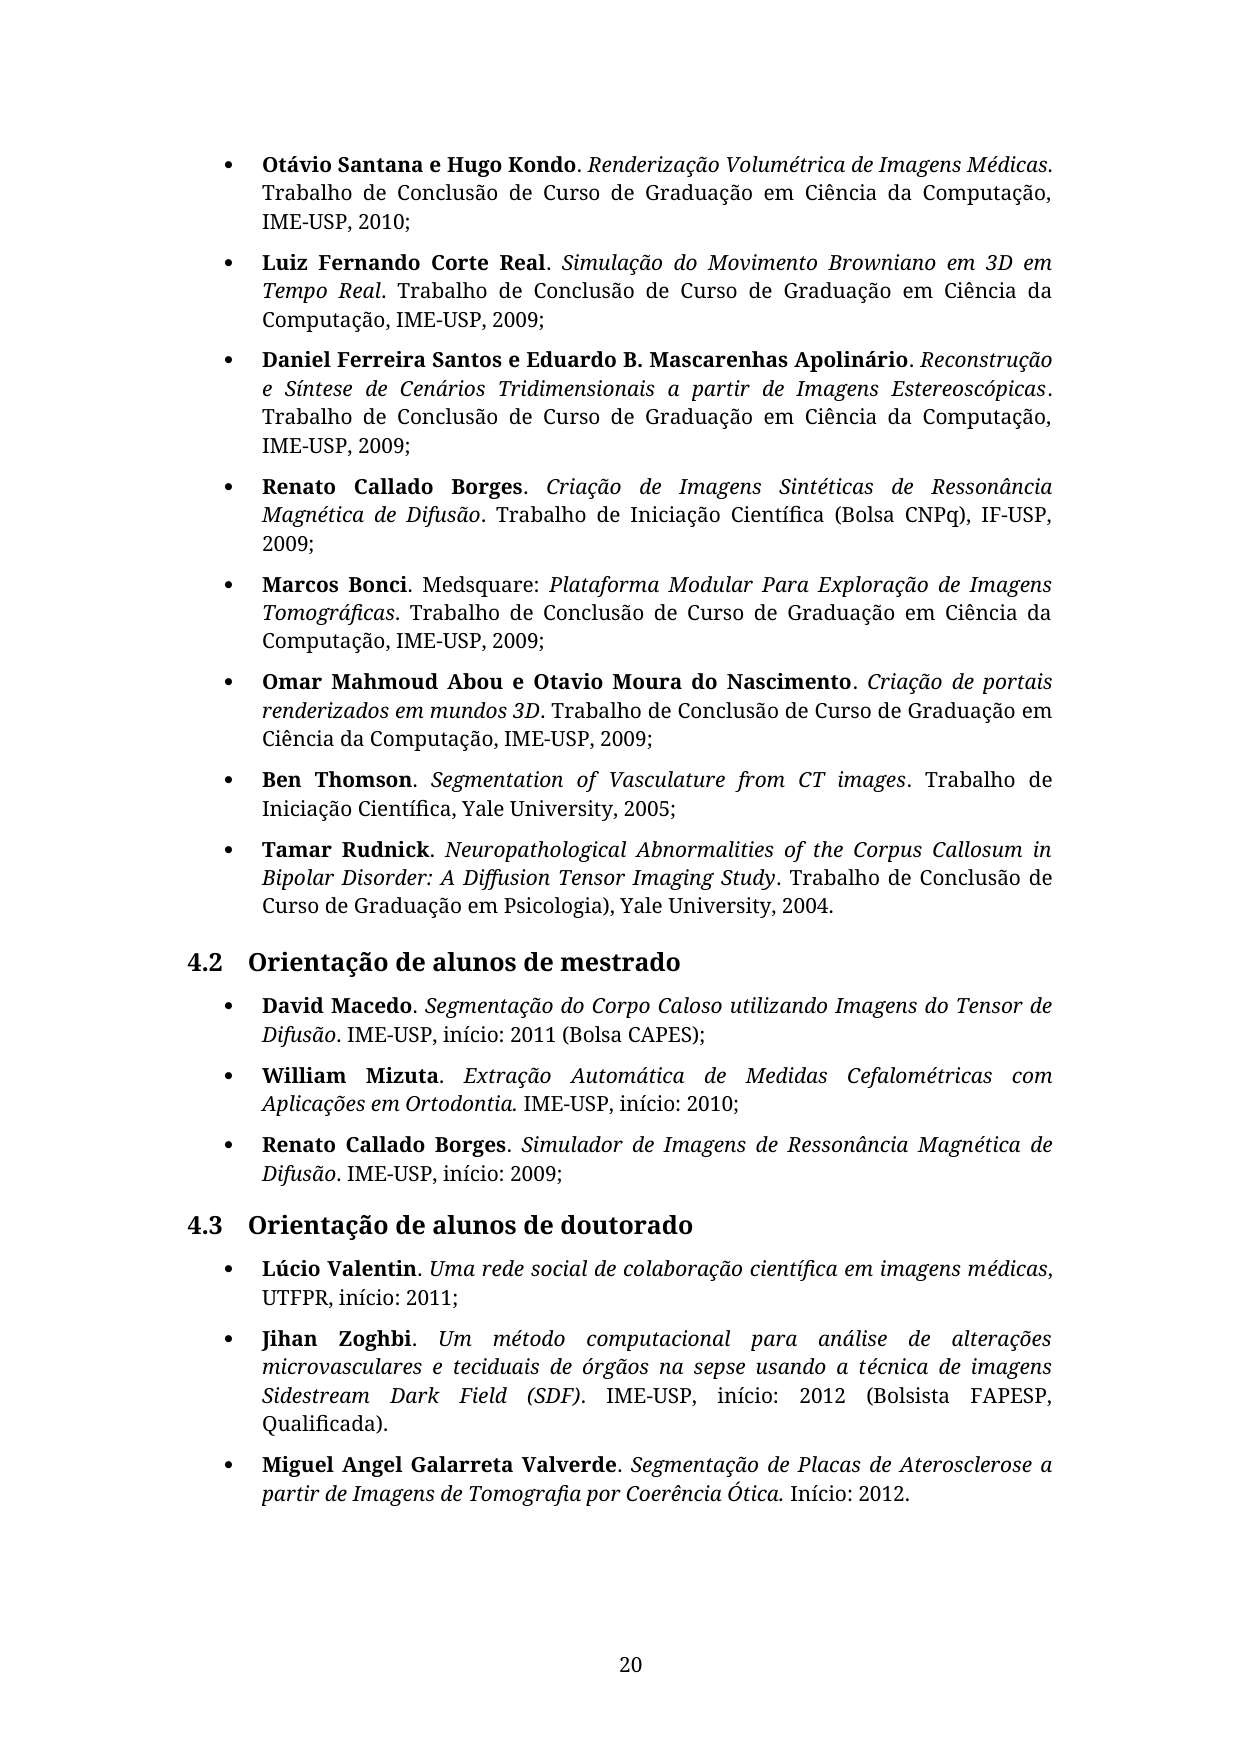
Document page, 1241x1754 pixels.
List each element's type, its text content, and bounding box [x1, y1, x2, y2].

list Marcos Bonci. Medsquare: Plataforma Modular Para Exploração de Imagens Tomográficas. Trabalho de Conclusão de Curso de Graduação em Ciência da Computação, IME-USP, 2009; [225, 570, 1053, 655]
list William Mizuta. Extração Automática de Medidas Cefalométricas com Aplicações em Ortodontia. IME-USP, início: 2010; [225, 1061, 1053, 1118]
list Miguel Angel Galarreta Valverde. Segmentação de Placas de Aterosclerose a partir de Imagens de Tomografia por Coerência Ótica. Início: 2012. [225, 1450, 1053, 1507]
list Omar Mahmoud Abou e Otavio Moura do Nascimento. Criação de portais renderizados em mundos 3D. Trabalho de Conclusão de Curso de Graduação em Ciência da Computação, IME-USP, 2009; [225, 667, 1053, 753]
list Renato Callado Borges. Simulador de Imagens de Ressonância Magnética de Difusão. IME-USP, início: 2009; [225, 1130, 1053, 1187]
list Otávio Santana e Hugo Kondo. Renderização Volumétrica de Imagens Médicas. Trabalho de Conclusão de Curso de Graduação em Ciência da Computação, IME-USP, 2010; [225, 150, 1053, 235]
list Tamar Rudnick. Neuropathological Abnormalities of the Corpus Callosum in Bipolar Disorder: A Diffusion Tensor Imaging Study. Trabalho de Conclusão de Curso de Graduação em Psicologia), Yale University, 2004. [225, 835, 1053, 920]
list David Macedo. Segmentação do Corpo Caloso utilizando Imagens do Tensor de Difusão. IME-USP, início: 2011 (Bolsa CAPES); [225, 992, 1053, 1048]
list Ben Thomson. Segmentation of Vasculature from CT images. Trabalho de Iniciação Científica, Yale University, 2005; [225, 765, 1053, 822]
list Luiz Fernando Corte Real. Simulação do Movimento Browniano em 3D em Tempo Real. Trabalho de Conclusão de Curso de Graduação em Ciência da Computação, IME-USP, 2009; [225, 248, 1053, 333]
list Renato Callado Borges. Criação de Imagens Sintéticas de Ressonância Magnética de Difusão. Trabalho de Iniciação Científica (Bolsa CNPq), IF-USP, 2009; [225, 472, 1053, 557]
list Lúcio Valentin. Uma rede social de colaboração científica em imagens médicas, UTFPR, início: 2011; [225, 1254, 1053, 1311]
list Jihan Zoghbi. Um método computacional para análise de alterações microvasculares e teciduais de órgãos na sepse usando a técnica de imagens Sidestream Dark Field (SDF). IME-USP, início: 2012 (Bolsista FAPESP, Qualificada). [225, 1324, 1053, 1438]
subtitle Orientação de alunos de mestrado [187, 945, 1053, 979]
subtitle Orientação de alunos de doutorado [187, 1208, 1053, 1242]
list Daniel Ferreira Santos e Eduardo B. Mascarenhas Apolinário. Reconstrução e Síntese de Cenários Tridimensionais a partir de Imagens Estereoscópicas. Trabalho de Conclusão de Curso de Graduação em Ciência da Computação, IME-USP, 2009; [225, 346, 1053, 459]
